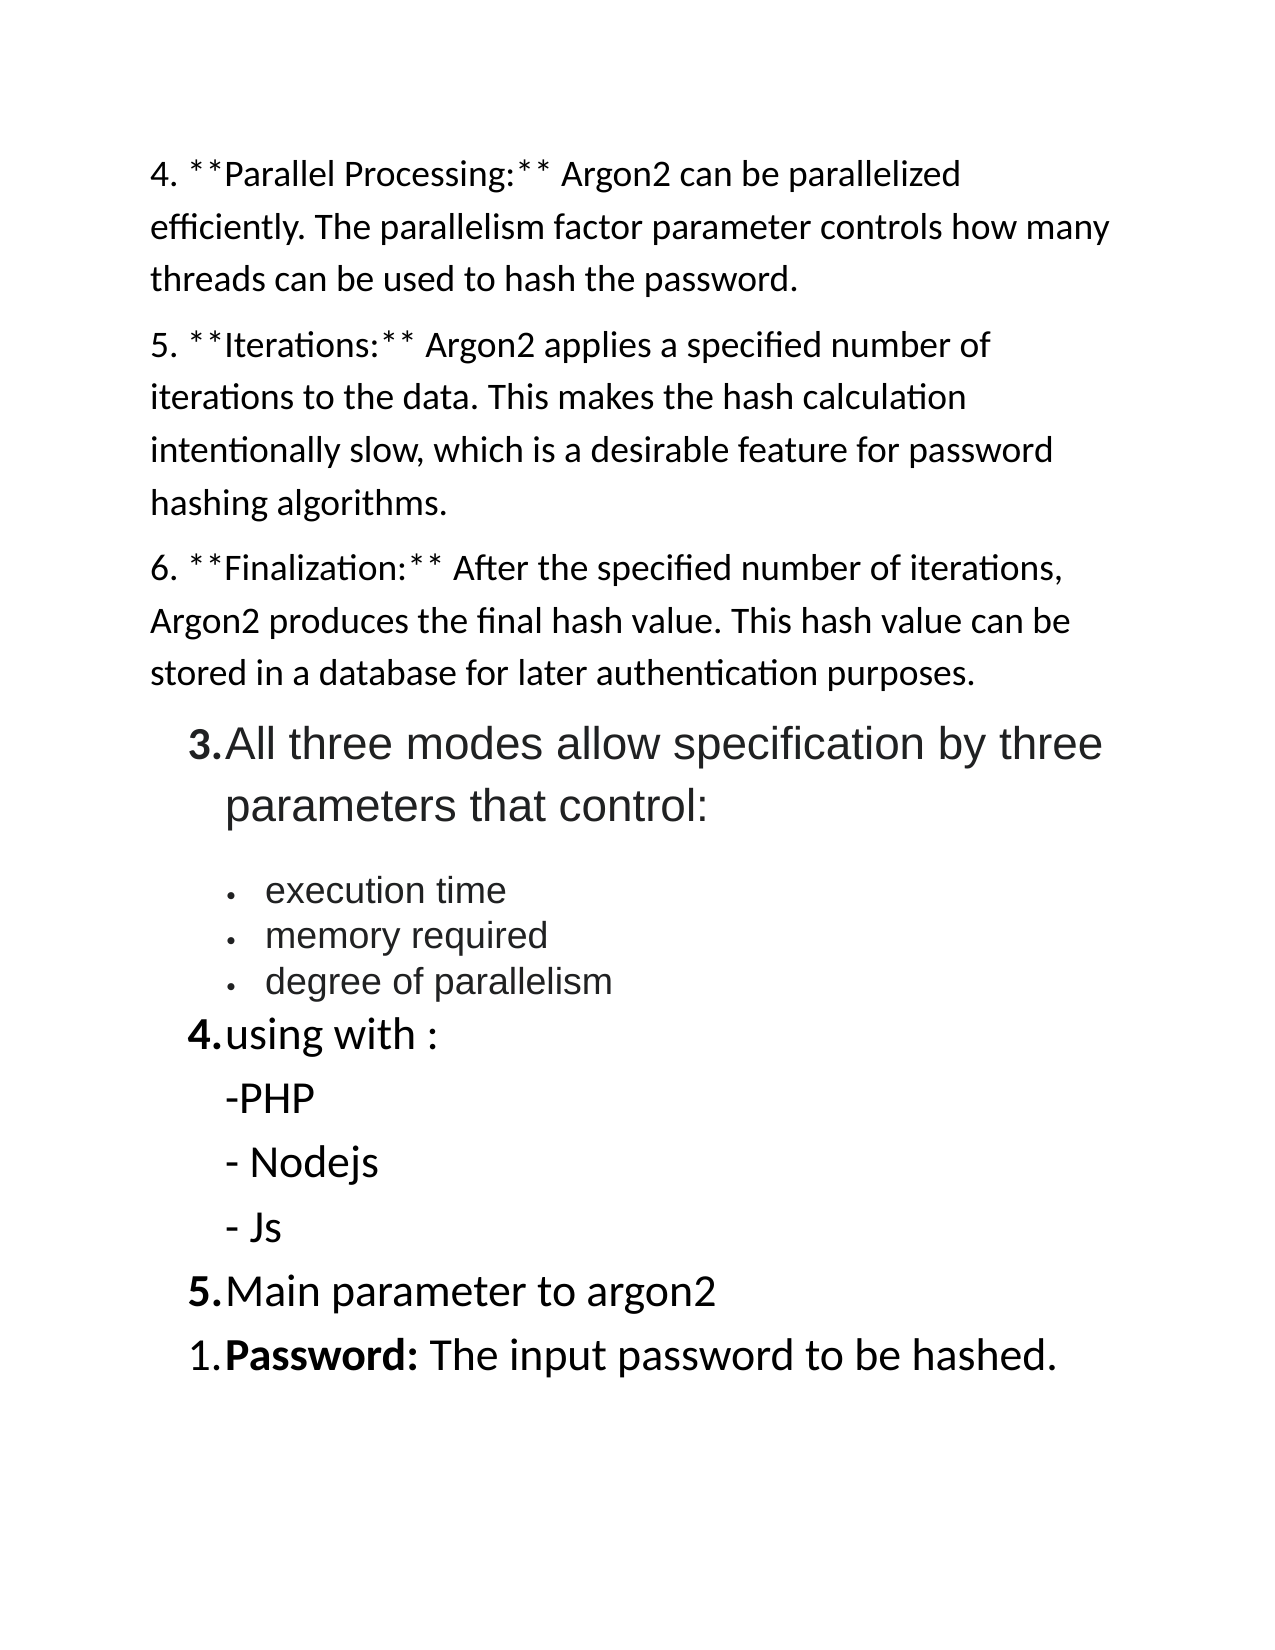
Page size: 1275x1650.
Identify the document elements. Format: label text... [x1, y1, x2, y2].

list execution time [227, 868, 1125, 911]
list degree of parallelism [227, 959, 1125, 1002]
text 6. **Finalization:** After the specified number of iterations, Argon2 produces the final hash value. This hash value can be stored in a database for later authentication purposes. [150, 544, 1125, 695]
text 4. **Parallel Processing:** Argon2 can be parallelized efficiently. The parallelism factor parameter controls how many threads can be used to hash the password. [150, 150, 1125, 301]
list - Js [225, 1198, 1125, 1254]
list Main parameter to argon2 [187, 1262, 1125, 1318]
text 5. **Iterations:** Argon2 applies a specified number of iterations to the data. This makes the hash calculation intentionally slow, which is a desirable feature for password hashing algorithms. [150, 321, 1125, 524]
list -PHP [225, 1069, 1125, 1125]
list All three modes allow specification by three parameters that control: [187, 714, 1125, 831]
list - Nodejs [225, 1133, 1125, 1189]
list Password: The input password to be hashed. [187, 1326, 1125, 1382]
list memory required [227, 914, 1125, 957]
list using with : [187, 1005, 1125, 1061]
